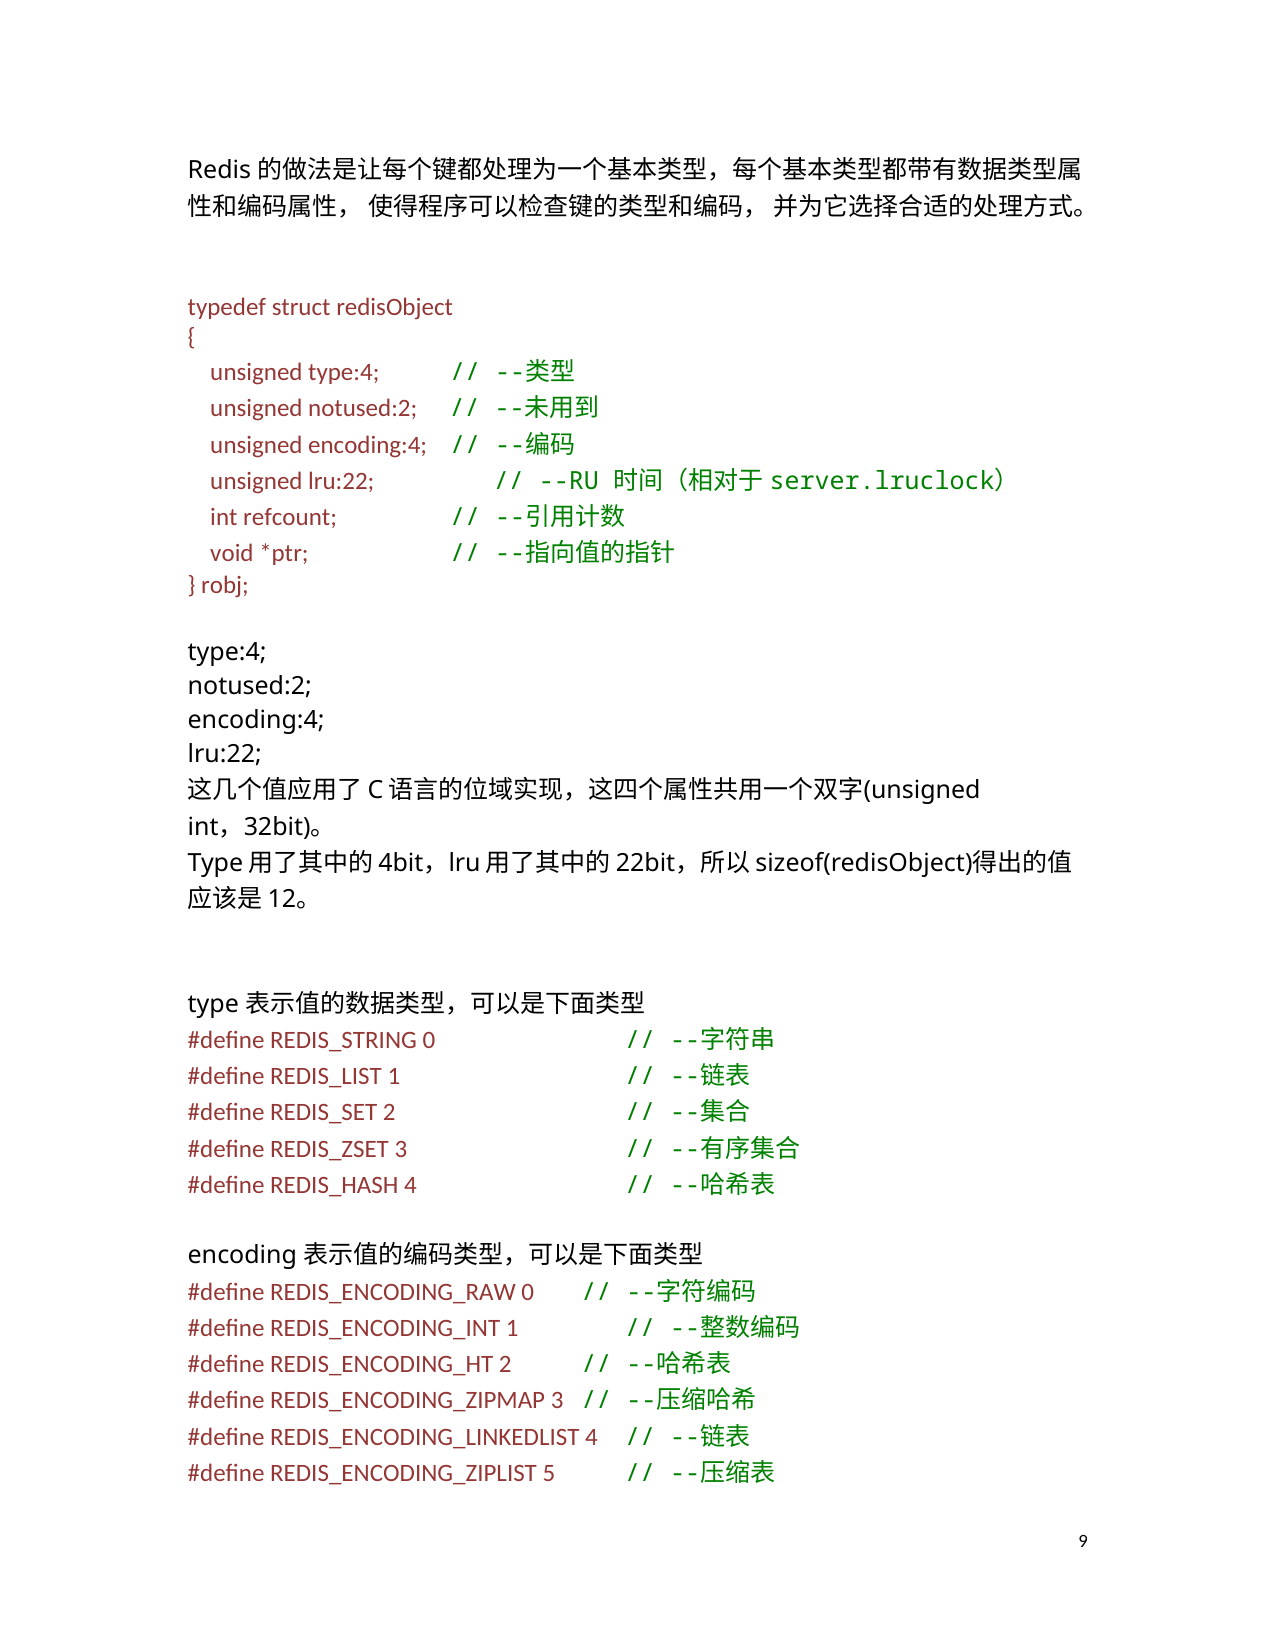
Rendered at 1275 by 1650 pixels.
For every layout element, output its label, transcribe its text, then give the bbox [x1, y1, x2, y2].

text void *ptr; // --指向值的指针 [187, 533, 1087, 569]
text #define REDIS_ENCODING_ZIPLIST 5 // --压缩表 [187, 1452, 1087, 1488]
text { [187, 321, 1087, 352]
text #define REDIS_ENCODING_ZIPMAP 3 // --压缩哈希 [187, 1380, 1087, 1416]
text #define REDIS_ZSET 3 // --有序集合 [187, 1128, 1087, 1164]
text #define REDIS_ENCODING_RAW 0 // --字符编码 [187, 1271, 1087, 1307]
text encoding:4; [187, 702, 1087, 736]
text lru:22; [187, 736, 1087, 770]
text #define REDIS_SET 2 // --集合 [187, 1092, 1087, 1128]
text typedef struct redisObject [187, 291, 1087, 321]
text Type用了其中的4bit，lru用了其中的22bit，所以sizeof(redisObject)得出的值应该是12。 [187, 842, 1087, 915]
text #define REDIS_LIST 1 // --链表 [187, 1056, 1087, 1092]
text unsigned encoding:4; // --编码 [187, 424, 1087, 460]
text type 表示值的数据类型，可以是下面类型 [187, 983, 1087, 1019]
text } robj; [187, 569, 1087, 600]
text unsigned notused:2; // --未用到 [187, 388, 1087, 424]
text #define REDIS_ENCODING_HT 2 // --哈希表 [187, 1343, 1087, 1380]
text unsigned type:4; // --类型 [187, 352, 1087, 388]
text 这几个值应用了C语言的位域实现，这四个属性共用一个双字(unsigned int，32bit)。 [187, 770, 1087, 842]
text Redis 的做法是让每个键都处理为一个基本类型，每个基本类型都带有数据类型属性和编码属性， 使得程序可以检查键的类型和编码， 并为它选择合适的处理方式。 [187, 150, 1087, 222]
text notused:2; [187, 668, 1087, 702]
text encoding 表示值的编码类型，可以是下面类型 [187, 1235, 1087, 1271]
text #define REDIS_STRING 0 // --字符串 [187, 1019, 1087, 1056]
text #define REDIS_ENCODING_INT 1 // --整数编码 [187, 1307, 1087, 1343]
text #define REDIS_HASH 4 // --哈希表 [187, 1164, 1087, 1201]
text #define REDIS_ENCODING_LINKEDLIST 4 // --链表 [187, 1416, 1087, 1452]
text unsigned lru:22; // --RU 时间（相对于 server.lruclock） [187, 460, 1087, 497]
text type:4; [187, 634, 1087, 668]
text int refcount; // --引用计数 [187, 497, 1087, 533]
